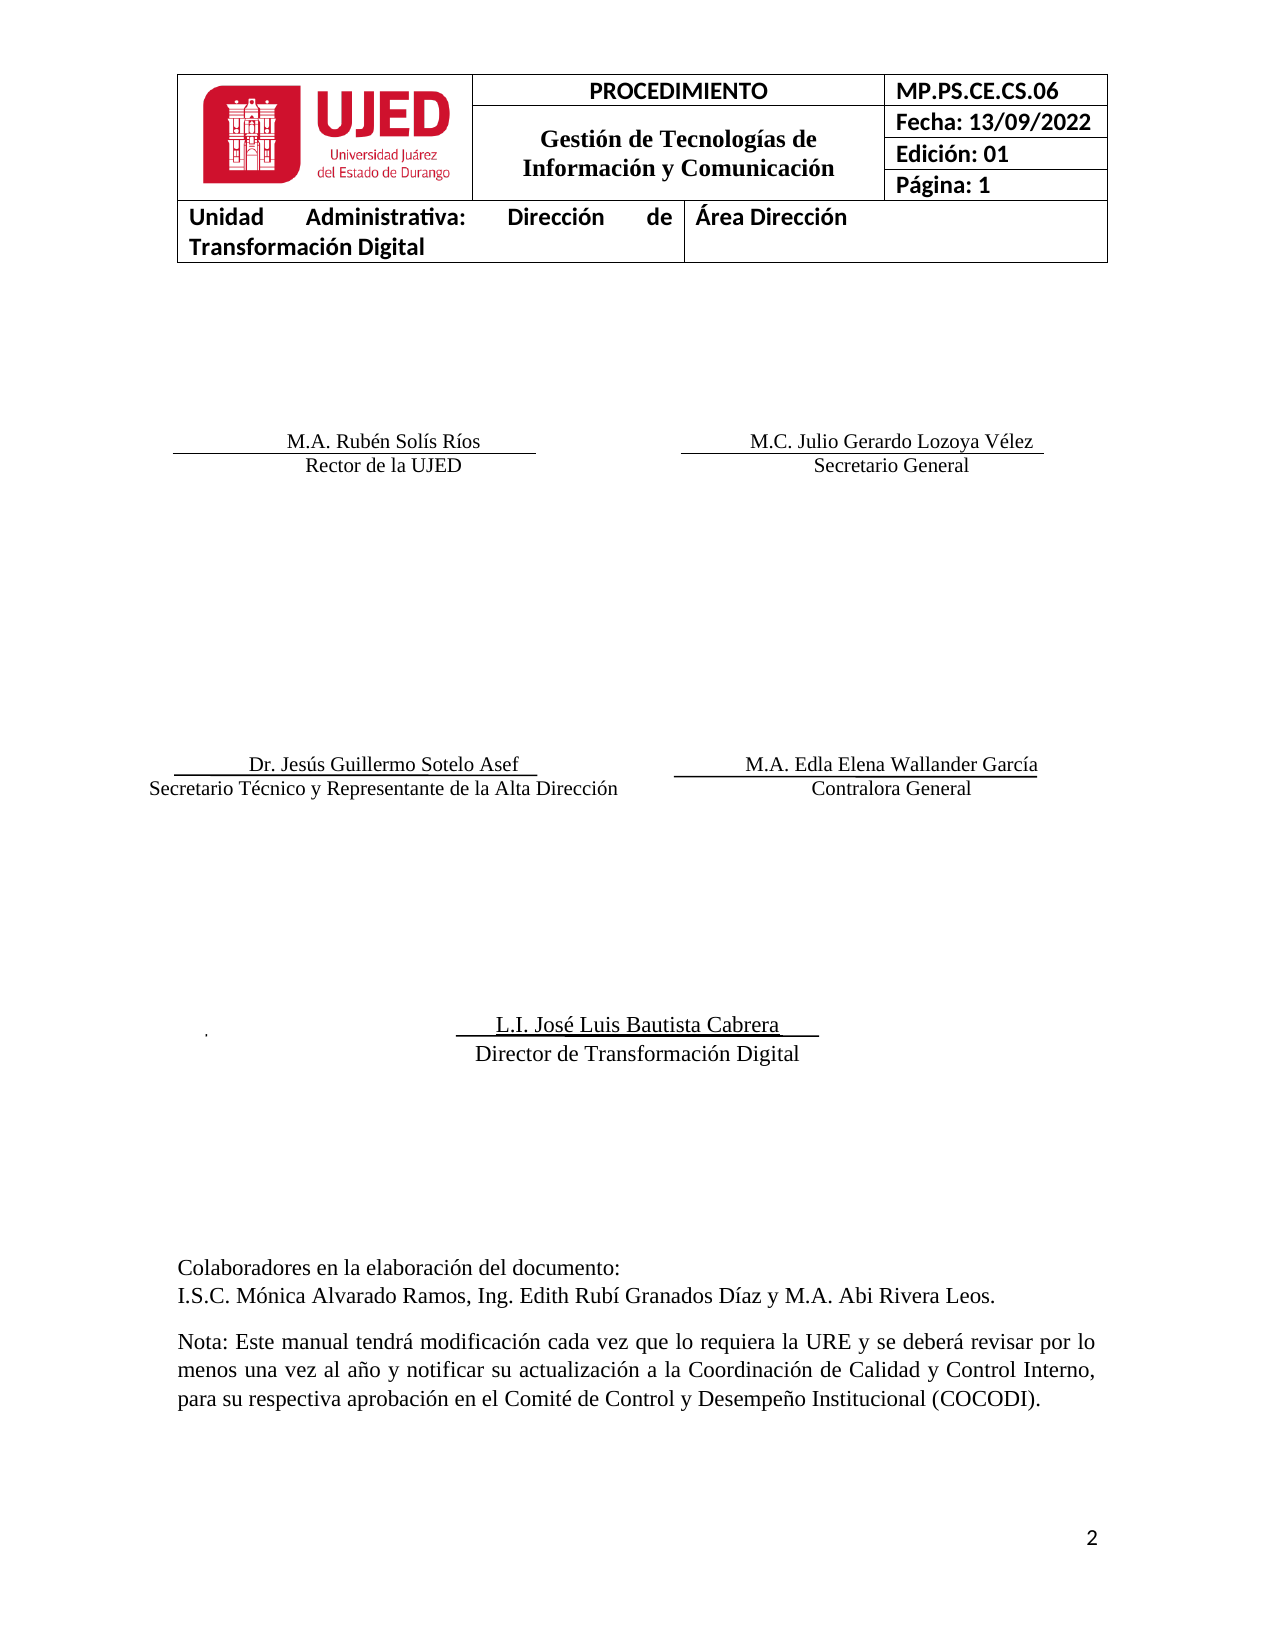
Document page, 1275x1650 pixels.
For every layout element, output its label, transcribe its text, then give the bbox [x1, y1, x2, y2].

table_header M.A. Rubén Solís Ríos Rector de la UJED [130, 429, 637, 752]
picture [188, 74, 457, 193]
table_cell Dr. Jesús Guillermo Sotelo Asef Secretario Técnico y Representante de la Alta Dirección [130, 752, 637, 953]
text Nota: Este manual tendrá modificación cada vez que lo requiera la URE y se deberá revisar por lo menos una vez al año y notificar su actualización a la Coordinación de Calidad y Control Interno, para su respectiva aprobación en el Comité de Control y Desempeño Institucional (COCODI). [177, 1328, 1098, 1411]
text L.I. José Luis Bautista Cabrera [177, 1011, 1098, 1038]
text I.S.C. Mónica Alvarado Ramos, Ing. Edith Rubí Granados Díaz y M.A. Abi Rivera Leos. [177, 1283, 1098, 1309]
table_header M.C. Julio Gerardo Lozoya Vélez Secretario General [638, 429, 1146, 752]
text Colaboradores en la elaboración del documento: [177, 1254, 1098, 1281]
table_cell M.A. Edla Elena Wallander García Contralora General [638, 752, 1146, 953]
text Director de Transformación Digital [177, 1040, 1098, 1066]
